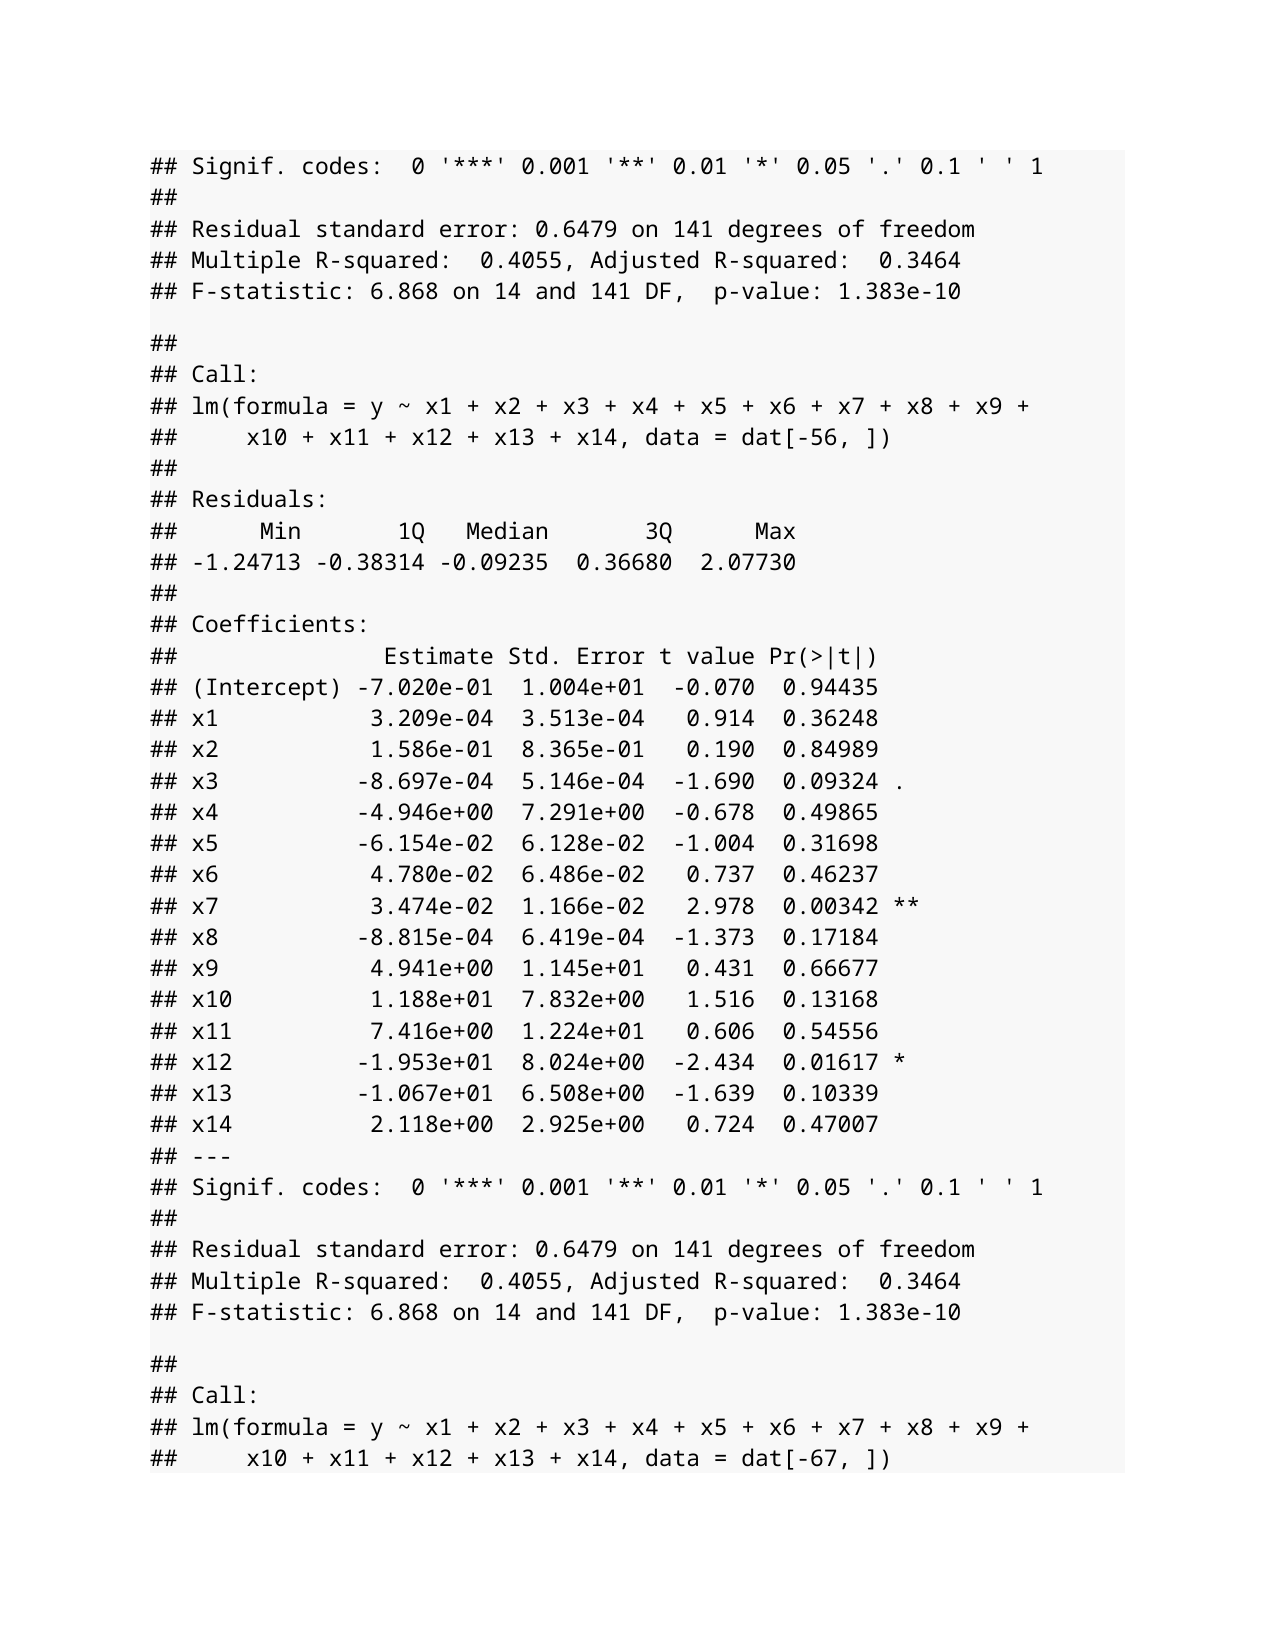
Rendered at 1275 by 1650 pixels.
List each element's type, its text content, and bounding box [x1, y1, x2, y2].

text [150, 150, 1125, 306]
text ## ## Call: ## lm(formula = y ~ x1 + x2 + x3 + x4 + x5 + x6 + x7 + x8 + x9 + ## x10 + x11 + x12 + x13 + x14, data = dat[-56, ]) ## ## Residuals: ## Min 1Q Median 3Q Max ## -1.24713 -0.38314 -0.09235 0.36680 2.07730 ## ## Coefficients: ## Estimate Std. Error t value Pr(>|t|) ## (Intercept) -7.020e-01 1.004e+01 -0.070 0.94435 ## x1 3.209e-04 3.513e-04 0.914 0.36248 ## x2 1.586e-01 8.365e-01 0.190 0.84989 ## x3 -8.697e-04 5.146e-04 -1.690 0.09324 . ## x4 -4.946e+00 7.291e+00 -0.678 0.49865 ## x5 -6.154e-02 6.128e-02 -1.004 0.31698 ## x6 4.780e-02 6.486e-02 0.737 0.46237 ## x7 3.474e-02 1.166e-02 2.978 0.00342 ** ## x8 -8.815e-04 6.419e-04 -1.373 0.17184 ## x9 4.941e+00 1.145e+01 0.431 0.66677 ## x10 1.188e+01 7.832e+00 1.516 0.13168 ## x11 7.416e+00 1.224e+01 0.606 0.54556 ## x12 -1.953e+01 8.024e+00 -2.434 0.01617 * ## x13 -1.067e+01 6.508e+00 -1.639 0.10339 ## x14 2.118e+00 2.925e+00 0.724 0.47007 ## --- ## Signif. codes: 0 '***' 0.001 '**' 0.01 '*' 0.05 '.' 0.1 ' ' 1 ## ## Residual standard error: 0.6479 on 141 degrees of freedom ## Multiple R-squared: 0.4055, Adjusted R-squared: 0.3464 ## F-statistic: 6.868 on 14 and 141 DF, p-value: 1.383e-10 [150, 327, 1125, 1327]
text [150, 1348, 1125, 1473]
